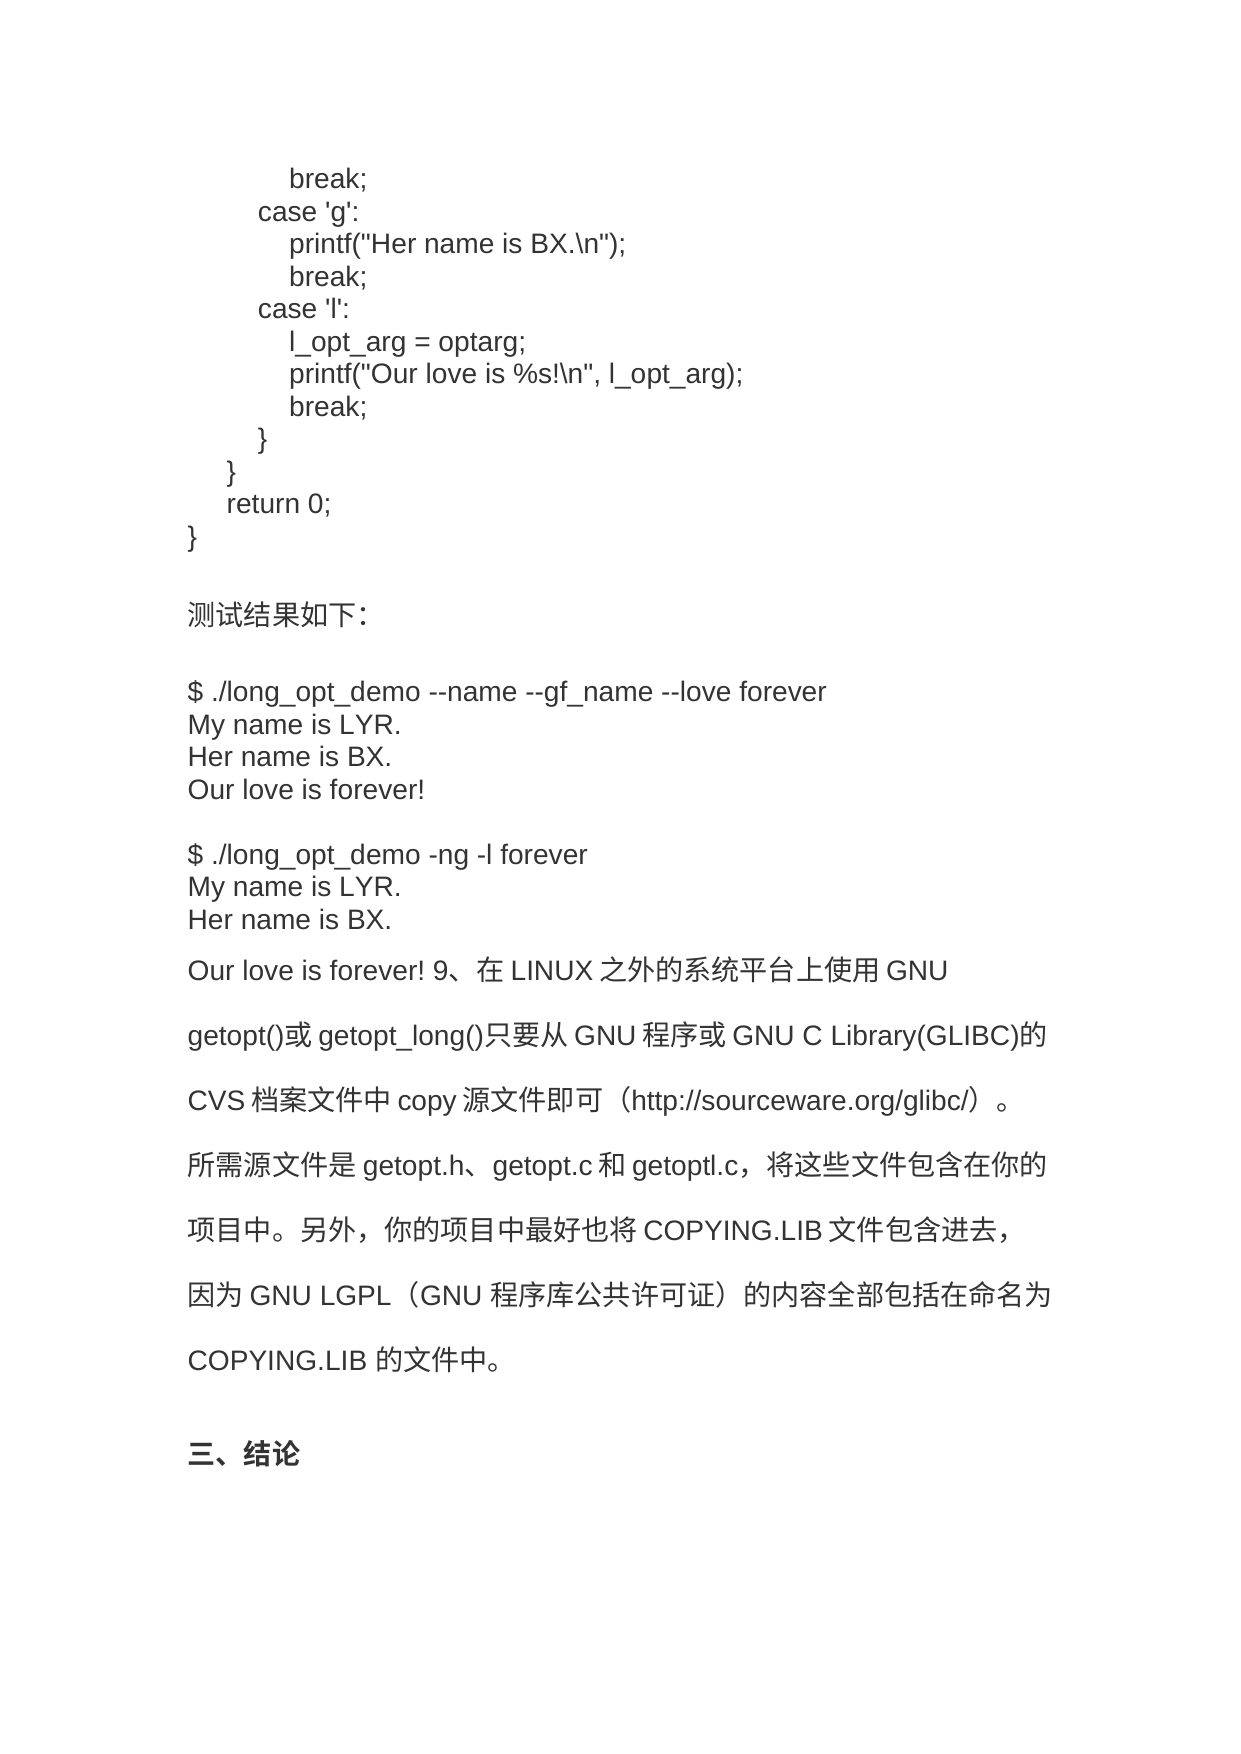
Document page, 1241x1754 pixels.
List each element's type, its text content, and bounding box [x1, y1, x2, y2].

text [187, 162, 1053, 552]
text $ ./long_opt_demo --name --gf_name --love forever My name is LYR. Her name is BX. Our love is forever! $ ./long_opt_demo -ng -l forever My name is LYR. Her name is BX. Our love is forever! 9、在LINUX之外的系统平台上使用GNU getopt()或getopt_long()只要从GNU程序或GNU C Library(GLIBC)的CVS档案文件中copy源文件即可（http://sourceware.org/glibc/）。所需源文件是 getopt.h、getopt.c和getoptl.c，将这些文件包含在你的项目中。另外，你的项目中最好也将COPYING.LIB文件包含进去，因为GNU LGPL（GNU 程序库公共许可证）的内容全部包括在命名为COPYING.LIB 的文件中。 [187, 675, 1053, 1390]
text 三、结论 [187, 1419, 1053, 1484]
text 测试结果如下： [187, 581, 1053, 646]
